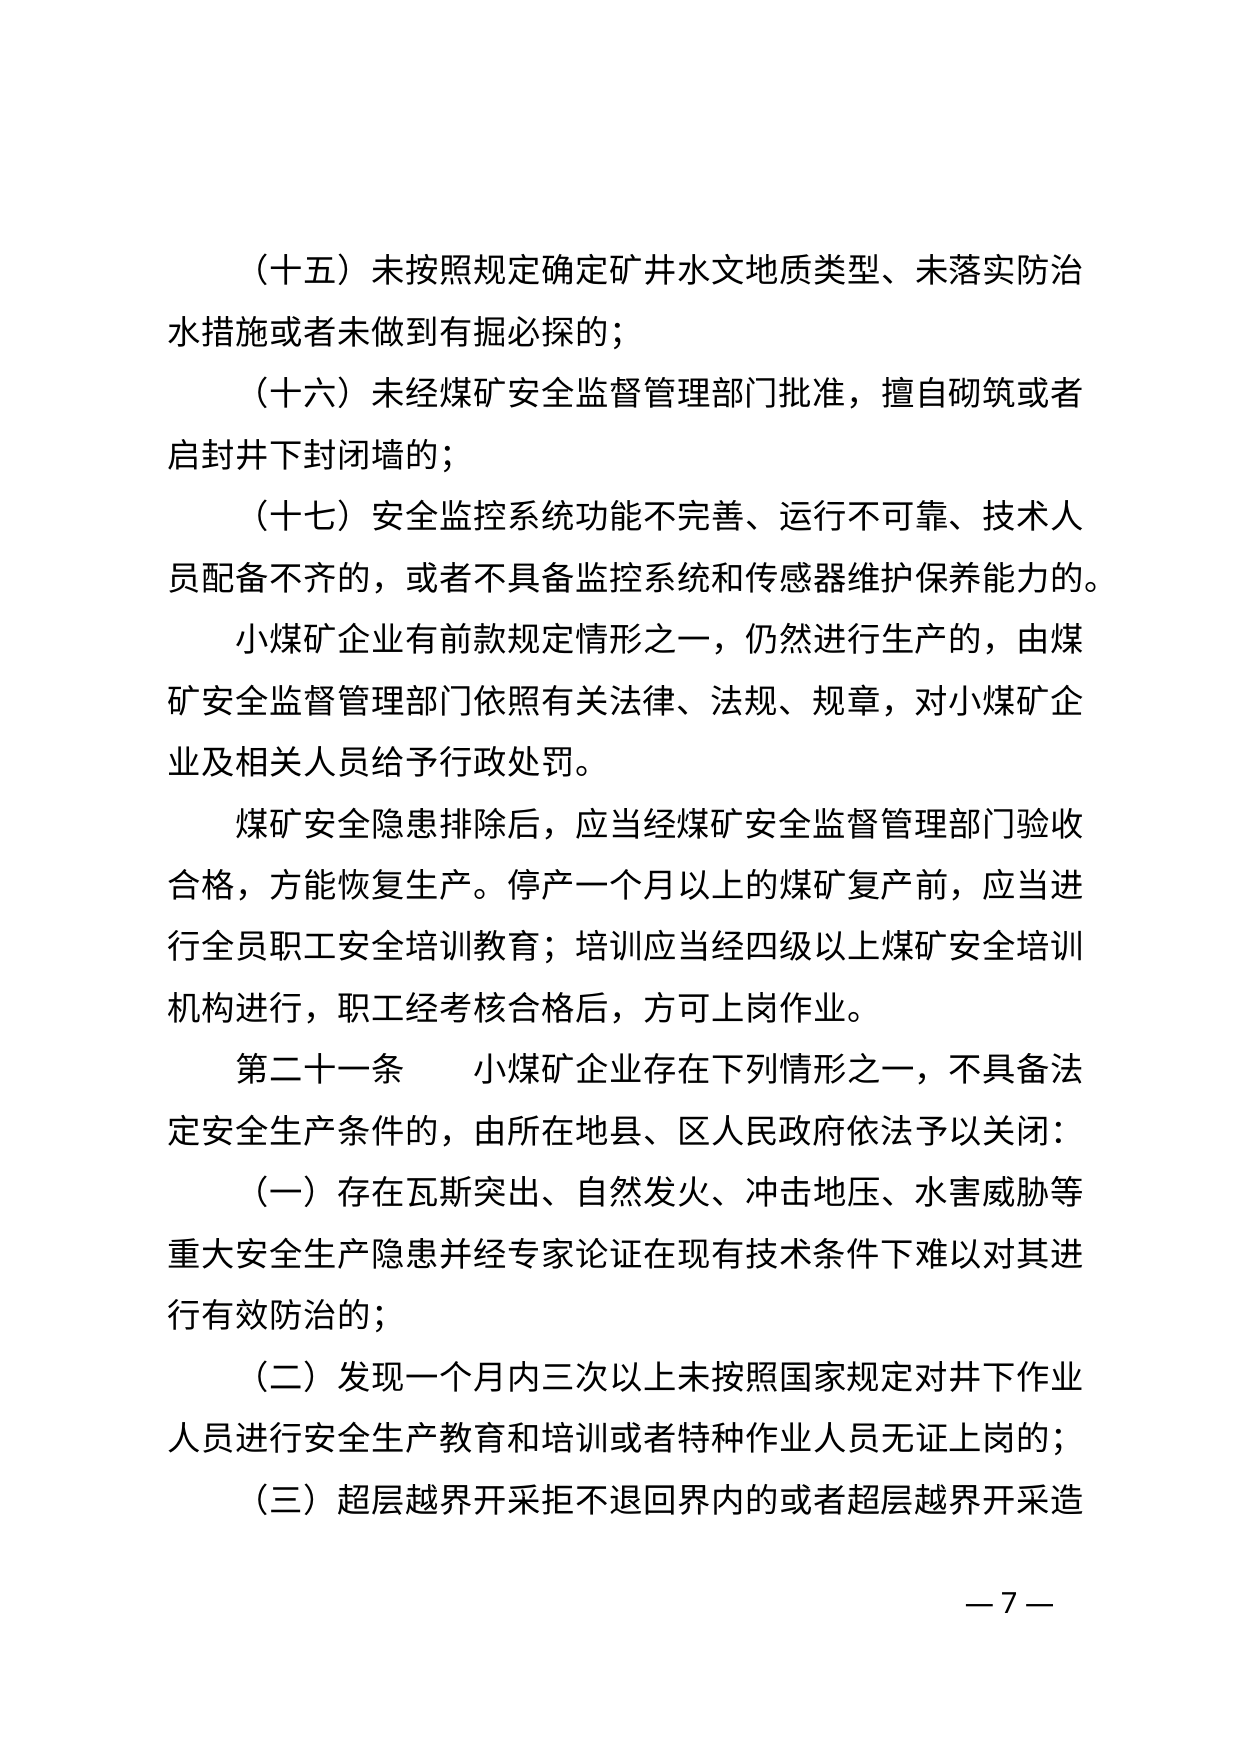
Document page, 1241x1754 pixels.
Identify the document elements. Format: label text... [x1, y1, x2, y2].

text （十五）未按照规定确定矿井水文地质类型、未落实防治水措施或者未做到有掘必探的； [168, 238, 1084, 361]
text 煤矿安全隐患排除后，应当经煤矿安全监督管理部门验收合格，方能恢复生产。停产一个月以上的煤矿复产前，应当进行全员职工安全培训教育；培训应当经四级以上煤矿安全培训机构进行，职工经考核合格后，方可上岗作业。 [168, 791, 1084, 1037]
text （一）存在瓦斯突出、自然发火、冲击地压、水害威胁等重大安全生产隐患并经专家论证在现有技术条件下难以对其进行有效防治的； [168, 1159, 1084, 1344]
text （十七）安全监控系统功能不完善、运行不可靠、技术人员配备不齐的，或者不具备监控系统和传感器维护保养能力的。 [168, 483, 1084, 606]
text 小煤矿企业有前款规定情形之一，仍然进行生产的，由煤矿安全监督管理部门依照有关法律、法规、规章，对小煤矿企业及相关人员给予行政处罚。 [168, 606, 1084, 791]
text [168, 1467, 1084, 1528]
text 第二十一条 小煤矿企业存在下列情形之一，不具备法定安全生产条件的，由所在地县、区人民政府依法予以关闭： [168, 1037, 1084, 1159]
text （二）发现一个月内三次以上未按照国家规定对井下作业人员进行安全生产教育和培训或者特种作业人员无证上岗的； [168, 1344, 1084, 1467]
text （十六）未经煤矿安全监督管理部门批准，擅自砌筑或者启封井下封闭墙的； [168, 361, 1084, 483]
